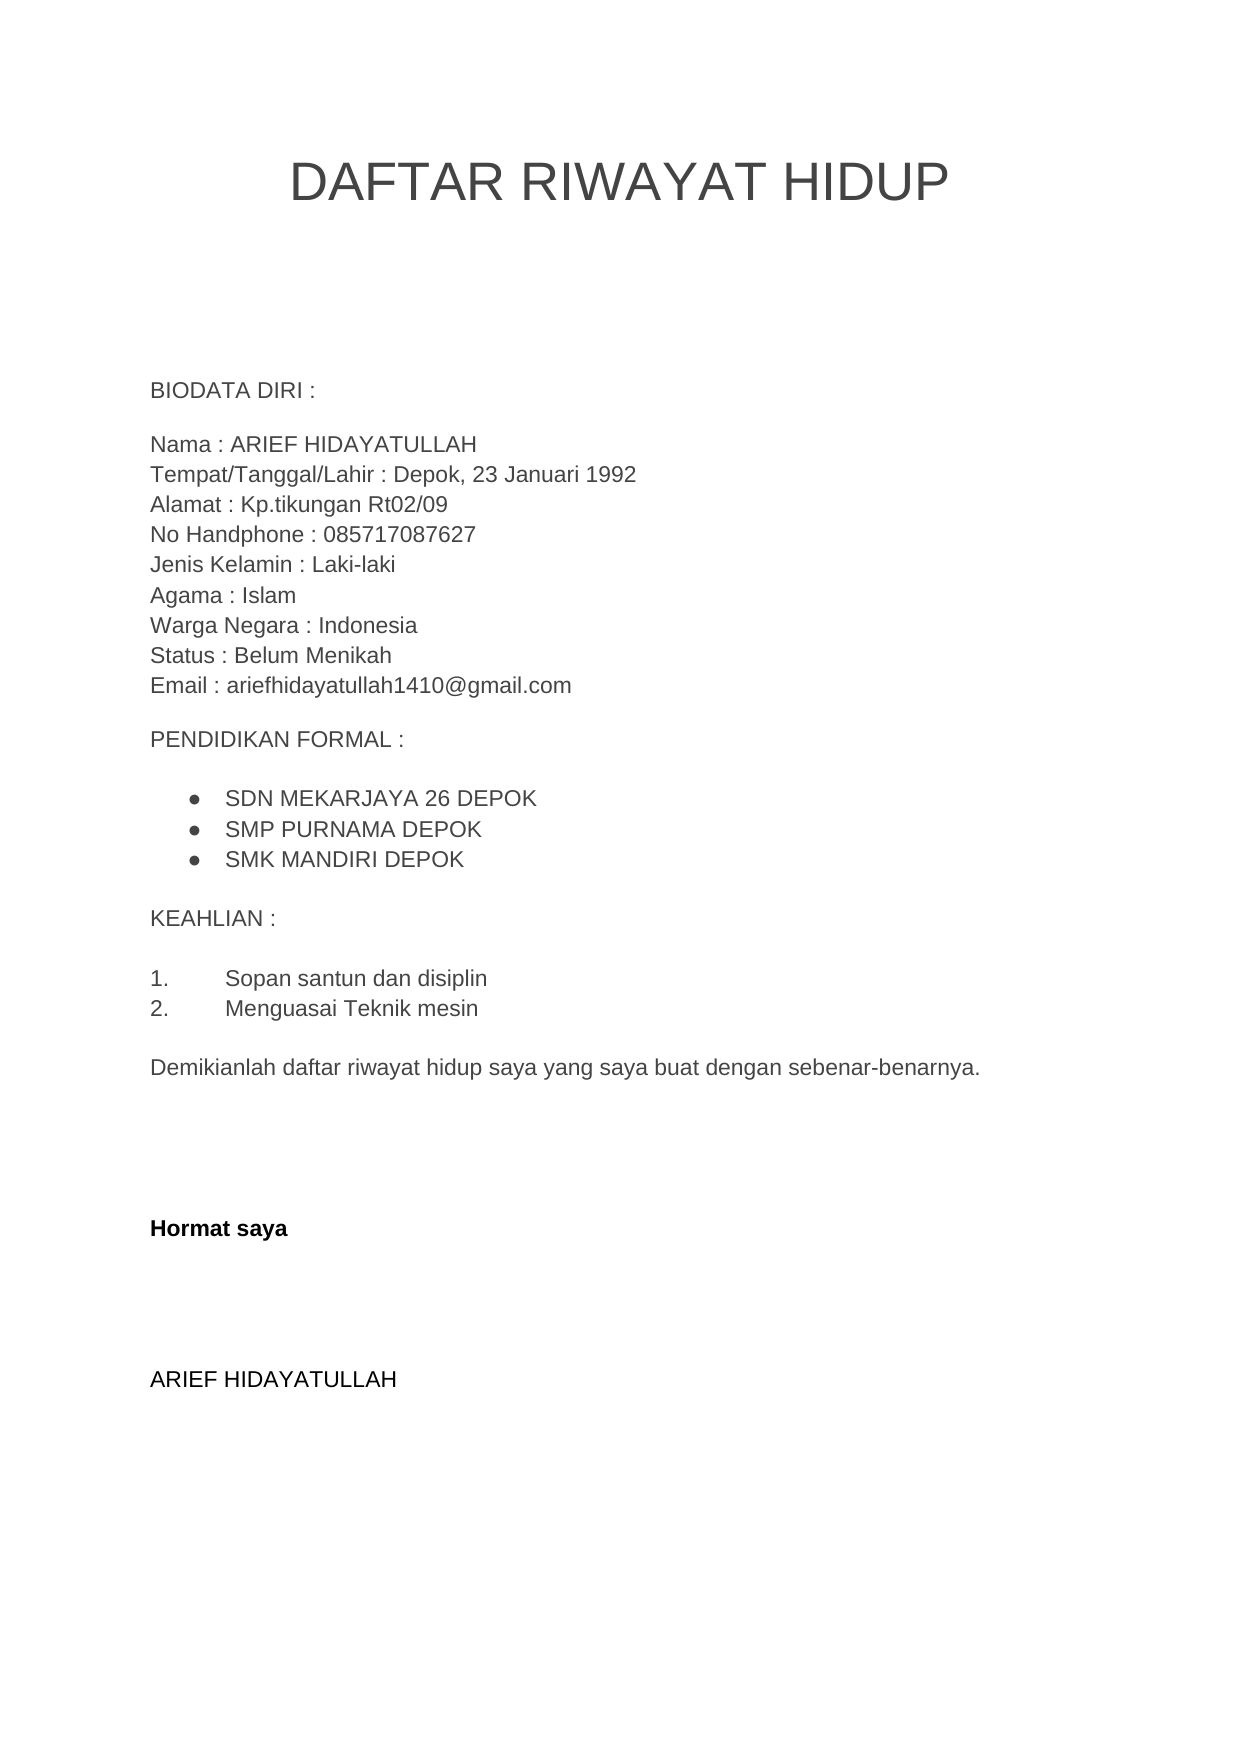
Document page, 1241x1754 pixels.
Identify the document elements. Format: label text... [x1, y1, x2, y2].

text Demikianlah daftar riwayat hidup saya yang saya buat dengan sebenar-benarnya. [150, 1054, 1090, 1080]
list SMK MANDIRI DEPOK [187, 846, 1090, 872]
list SMP PURNAMA DEPOK [187, 816, 1090, 842]
text Hormat saya [150, 1215, 1090, 1241]
list Sopan santun dan disiplin [150, 964, 1090, 991]
text Nama : ARIEF HIDAYATULLAH Tempat/Tanggal/Lahir : Depok, 23 Januari 1992 Alamat : Kp.tikungan Rt02/09 No Handphone : 085717087627 Jenis Kelamin : Laki-laki Agama : Islam Warga Negara : Indonesia Status : Belum Menikah Email : ariefhidayatullah1410@gmail.com [150, 431, 1090, 699]
title DAFTAR RIWAYAT HIDUP [150, 150, 1090, 284]
text PENDIDIKAN FORMAL : [150, 726, 1090, 752]
list SDN MEKARJAYA 26 DEPOK [187, 785, 1090, 812]
text ARIEF HIDAYATULLAH [150, 1366, 1090, 1392]
list Menguasai Teknik mesin [150, 995, 1090, 1021]
text KEAHLIAN : [150, 905, 1090, 931]
text BIODATA DIRI : [150, 377, 1090, 403]
